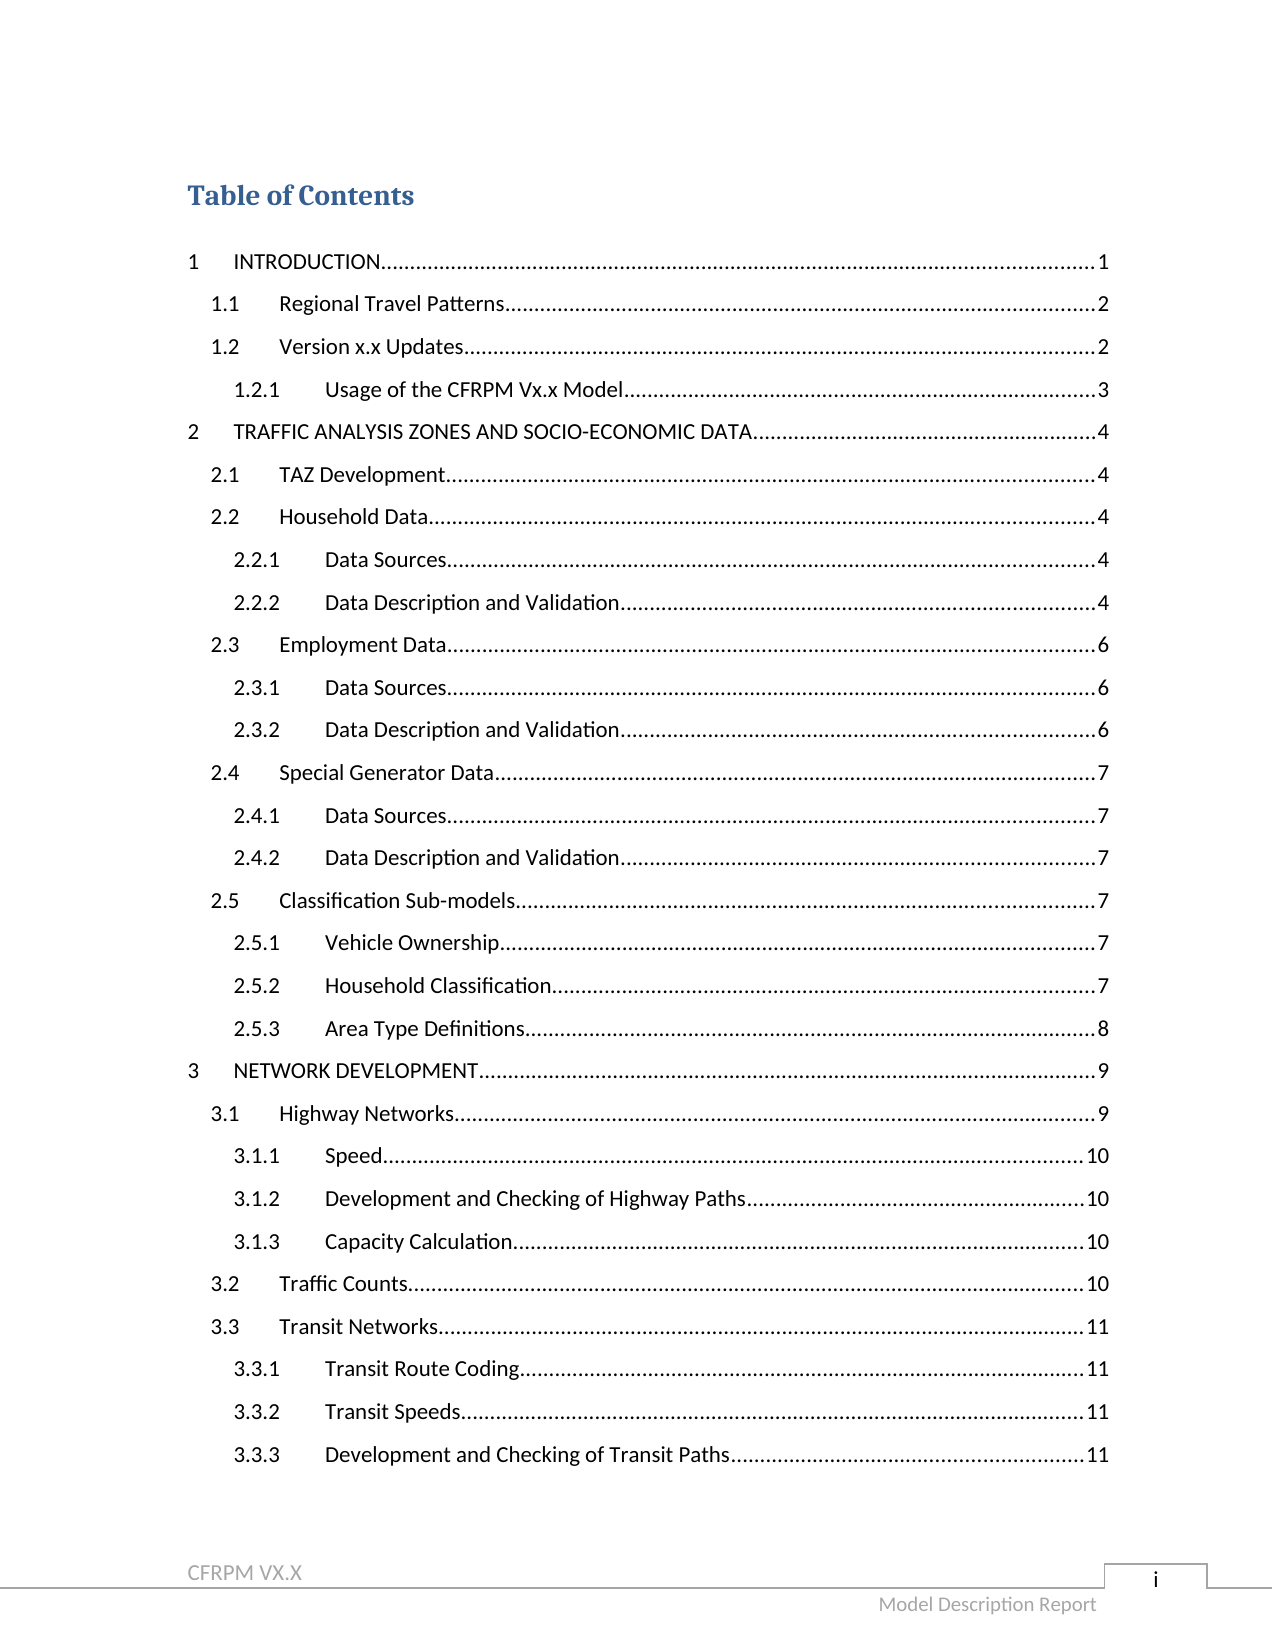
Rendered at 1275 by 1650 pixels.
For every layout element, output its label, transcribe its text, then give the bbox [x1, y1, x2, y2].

text 3 Network Development 9 [187, 1056, 1110, 1084]
text 3.3.2 Transit Speeds 11 [233, 1397, 1110, 1425]
text 2.3 Employment Data 6 [210, 630, 1110, 658]
text 1.2.1 Usage of the CFRPM Vx.x Model 3 [233, 375, 1110, 403]
text 2.5.2 Household Classification 7 [233, 971, 1110, 999]
text 3.1.3 Capacity Calculation 10 [233, 1227, 1110, 1255]
text 2 Traffic Analysis Zones and socio-economic Data 4 [187, 417, 1110, 445]
text 2.1 TAZ Development 4 [210, 460, 1110, 488]
text 3.1.2 Development and Checking of Highway Paths 10 [233, 1184, 1110, 1212]
text 3.3 Transit Networks 11 [210, 1312, 1110, 1340]
subtitle Table of Contents [187, 179, 1110, 213]
text 3.3.3 Development and Checking of Transit Paths 11 [233, 1440, 1110, 1468]
text 1 Introduction 1 [187, 247, 1110, 275]
text 2.5 Classification Sub-models 7 [210, 886, 1110, 914]
text 3.1.1 Speed 10 [233, 1142, 1110, 1169]
text 2.5.1 Vehicle Ownership 7 [233, 928, 1110, 957]
text 2.4.1 Data Sources 7 [233, 801, 1110, 829]
text 2.4.2 Data Description and Validation 7 [233, 843, 1110, 871]
text 3.3.1 Transit Route Coding 11 [233, 1354, 1110, 1383]
text 2.2.2 Data Description and Validation 4 [233, 588, 1110, 616]
text 1.1 Regional Travel Patterns 2 [210, 289, 1110, 317]
text 2.4 Special Generator Data 7 [210, 758, 1110, 786]
text 2.2 Household Data 4 [210, 502, 1110, 531]
text 1.2 Version x.x Updates 2 [210, 332, 1110, 360]
text 3.2 Traffic Counts 10 [210, 1269, 1110, 1297]
text 2.3.2 Data Description and Validation 6 [233, 716, 1110, 743]
text 2.5.3 Area Type Definitions 8 [233, 1014, 1110, 1042]
text 2.3.1 Data Sources 6 [233, 673, 1110, 701]
text 2.2.1 Data Sources 4 [233, 545, 1110, 573]
text 3.1 Highway Networks 9 [210, 1099, 1110, 1127]
